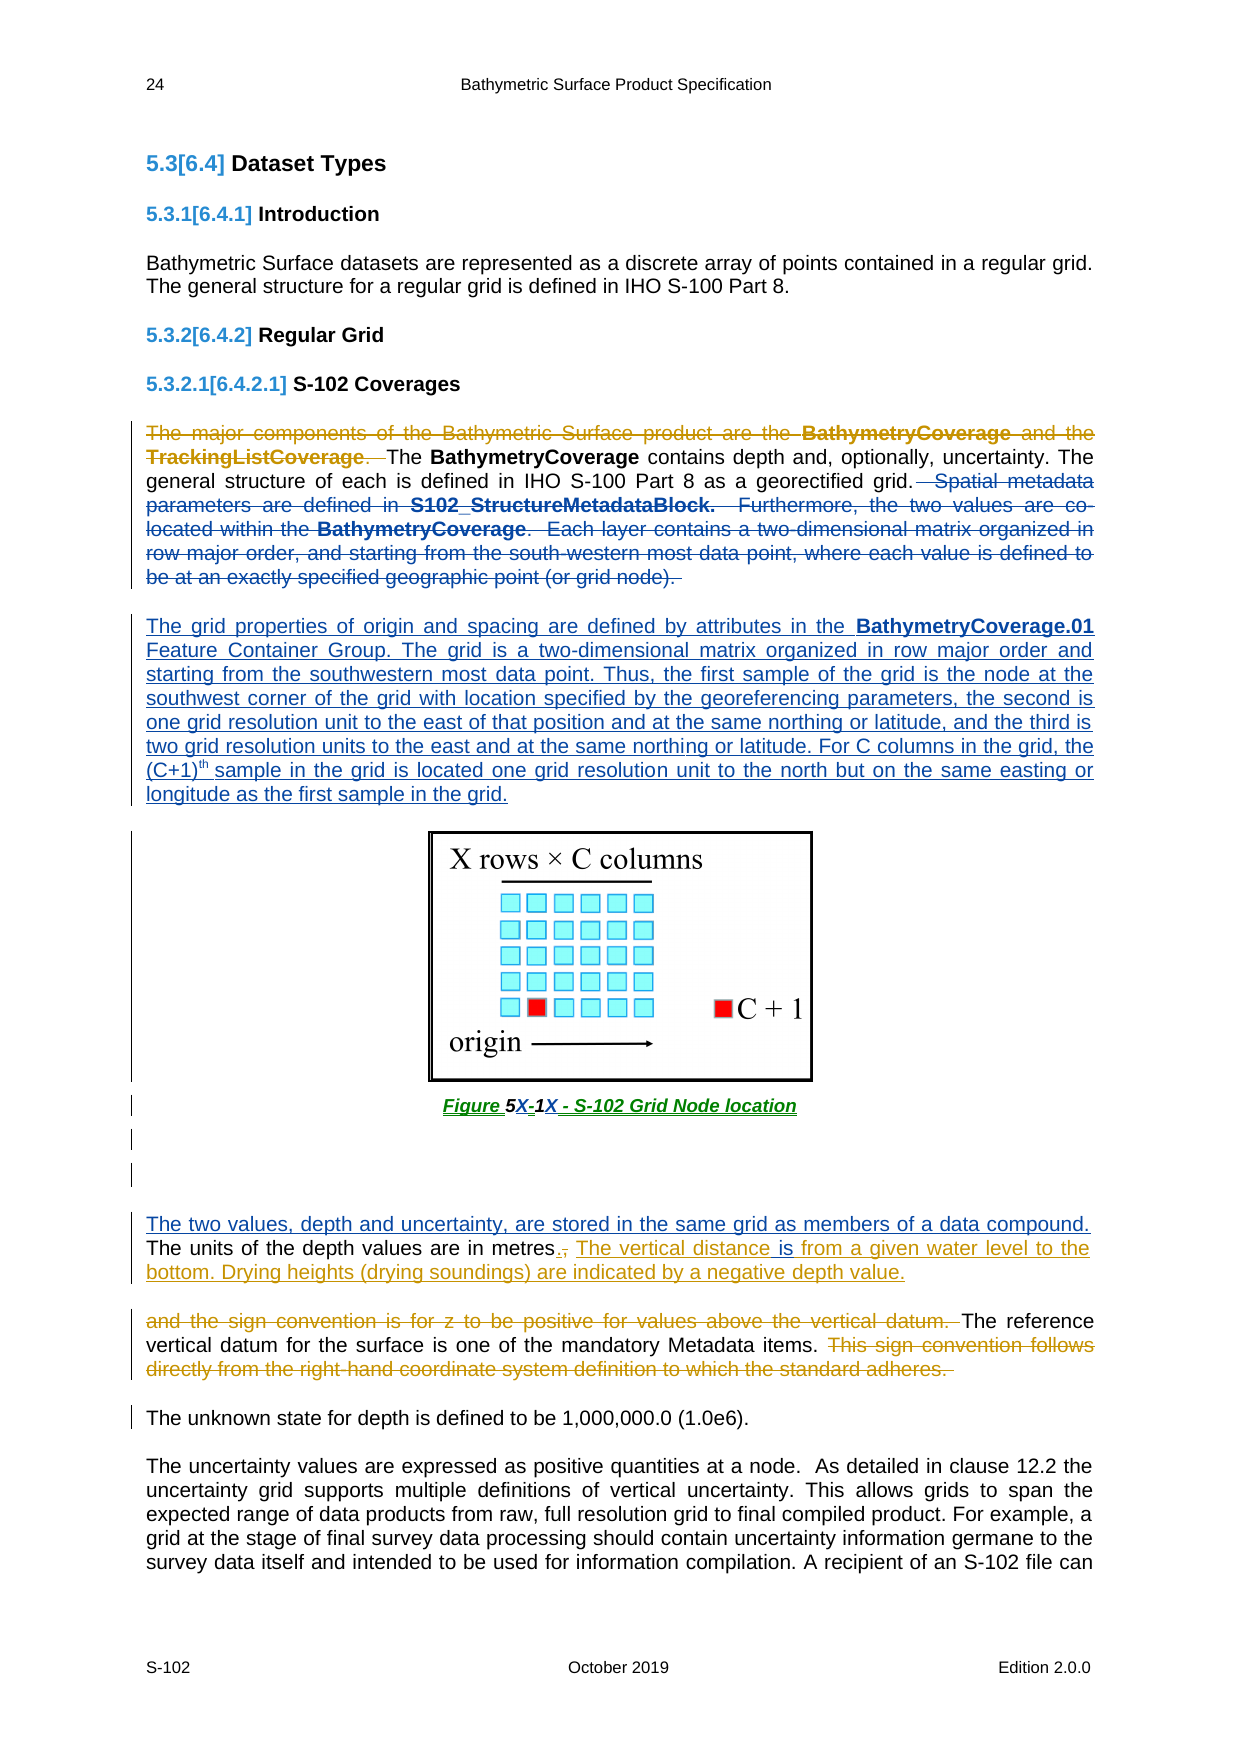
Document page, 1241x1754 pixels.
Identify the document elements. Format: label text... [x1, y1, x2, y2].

subtitle S-102 Coverages [146, 372, 1094, 396]
text The reference vertical datum for the surface is one of the mandatory Metadata items. [146, 1308, 1094, 1380]
text The BathymetryCoverage contains depth and, optionally, uncertainty. The general structure of each is defined in IHO S-100 Part 8 as a georectified grid. [146, 435, 1094, 506]
subtitle Dataset Types [146, 150, 1094, 176]
picture [430, 833, 811, 1080]
subtitle Introduction [146, 201, 1094, 225]
text The BathymetryCoverage contains depth and, optionally, uncertainty. The general structure of each is defined in IHO S-100 Part 8 as a georectified grid. [146, 531, 1094, 554]
text Bathymetric Surface datasets are represented as a discrete array of points contained in a regular grid. The general structure for a regular grid is defined in IHO S-100 Part 8. [146, 250, 1094, 298]
text The unknown state for depth is defined to be 1,000,000.0 (1.0e6). [146, 1405, 1094, 1429]
text The BathymetryCoverage contains depth and, optionally, uncertainty. The general structure of each is defined in IHO S-100 Part 8 as a georectified grid. [146, 507, 1094, 530]
text The units of the depth values are in metres [146, 1212, 1091, 1233]
text The BathymetryCoverage contains depth and, optionally, uncertainty. The general structure of each is defined in IHO S-100 Part 8 as a georectified grid. [146, 421, 1094, 434]
text The units of the depth values are in metres [146, 1234, 1091, 1283]
text The BathymetryCoverage contains depth and, optionally, uncertainty. The general structure of each is defined in IHO S-100 Part 8 as a georectified grid. [146, 555, 1094, 589]
subtitle Regular Grid [146, 323, 1094, 347]
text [146, 1454, 1094, 1574]
